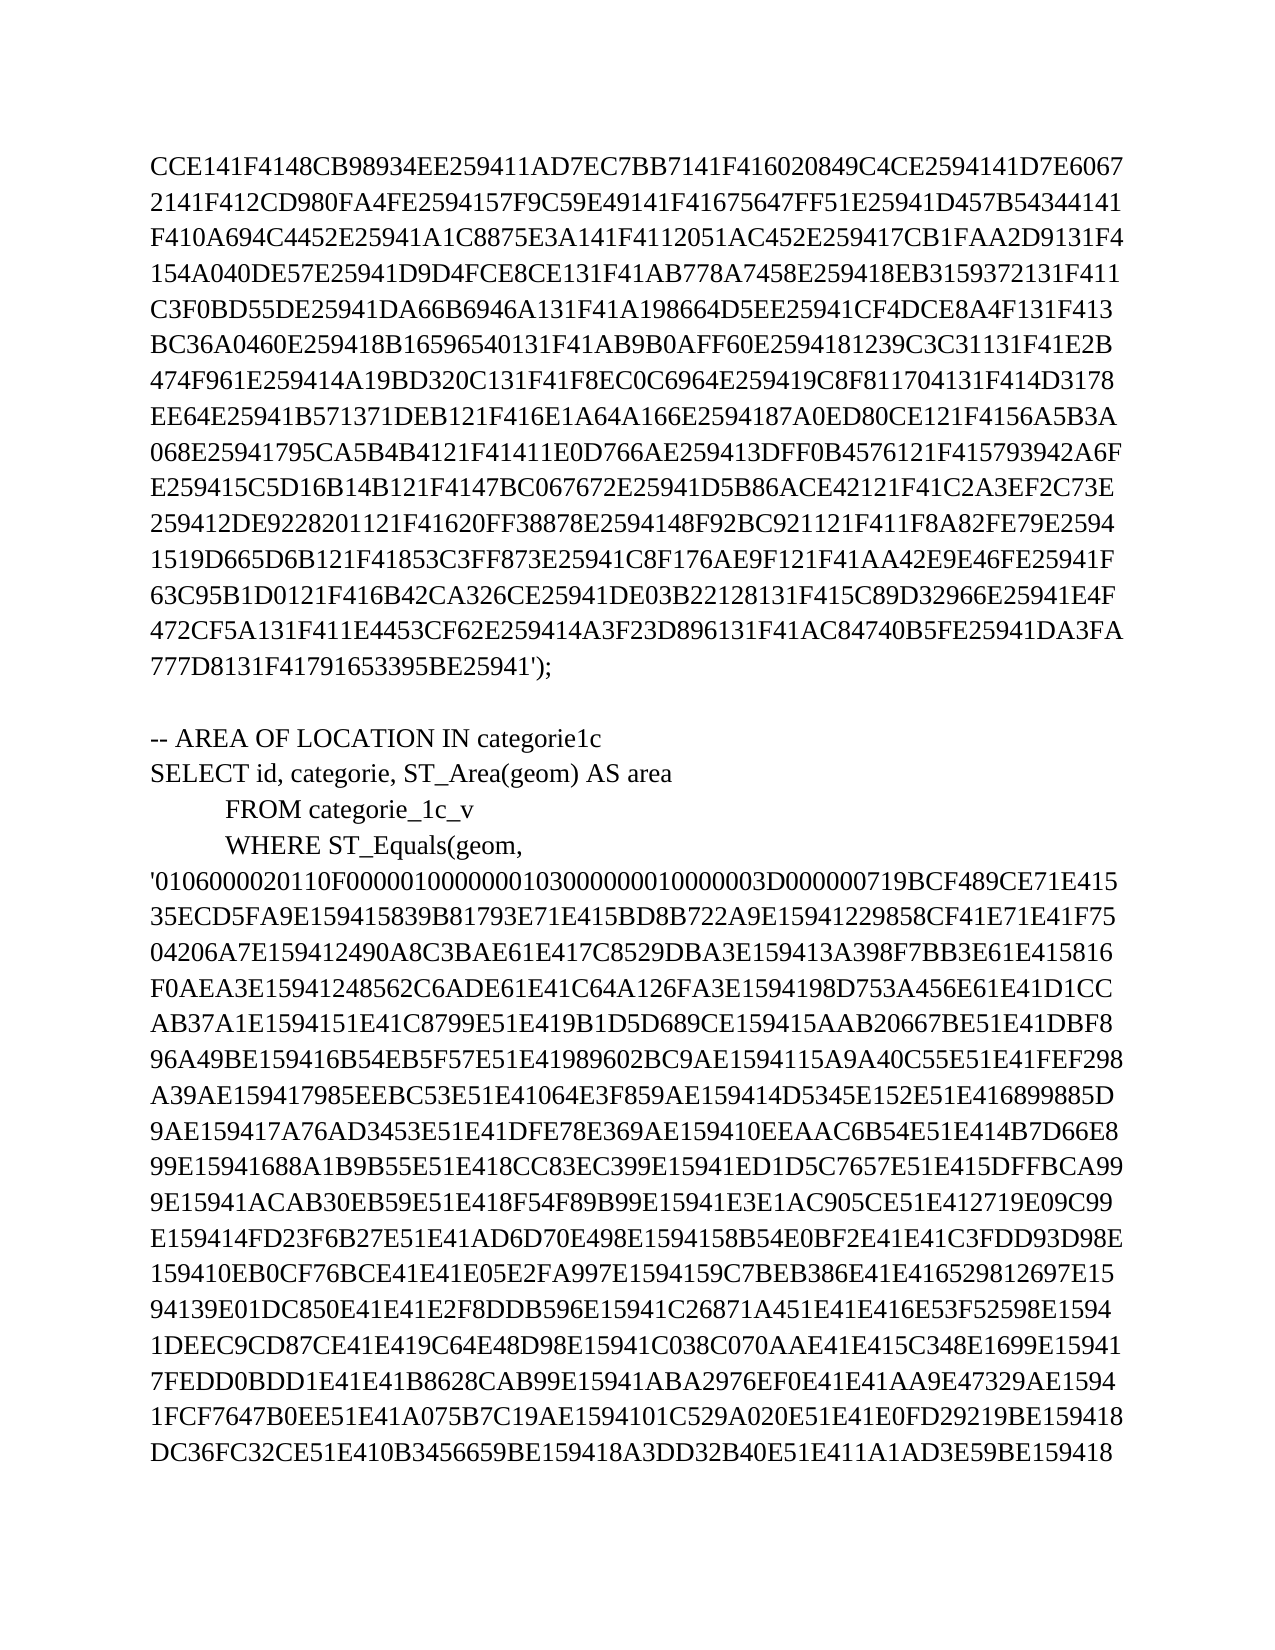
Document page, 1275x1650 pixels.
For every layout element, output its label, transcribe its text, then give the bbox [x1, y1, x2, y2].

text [150, 829, 1125, 1467]
text FROM categorie_1c_v [150, 793, 1125, 824]
text SELECT id, categorie, ST_Area(geom) AS area [150, 757, 1125, 788]
text -- AREA OF LOCATION IN categorie1c [150, 722, 1125, 753]
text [150, 150, 1125, 681]
